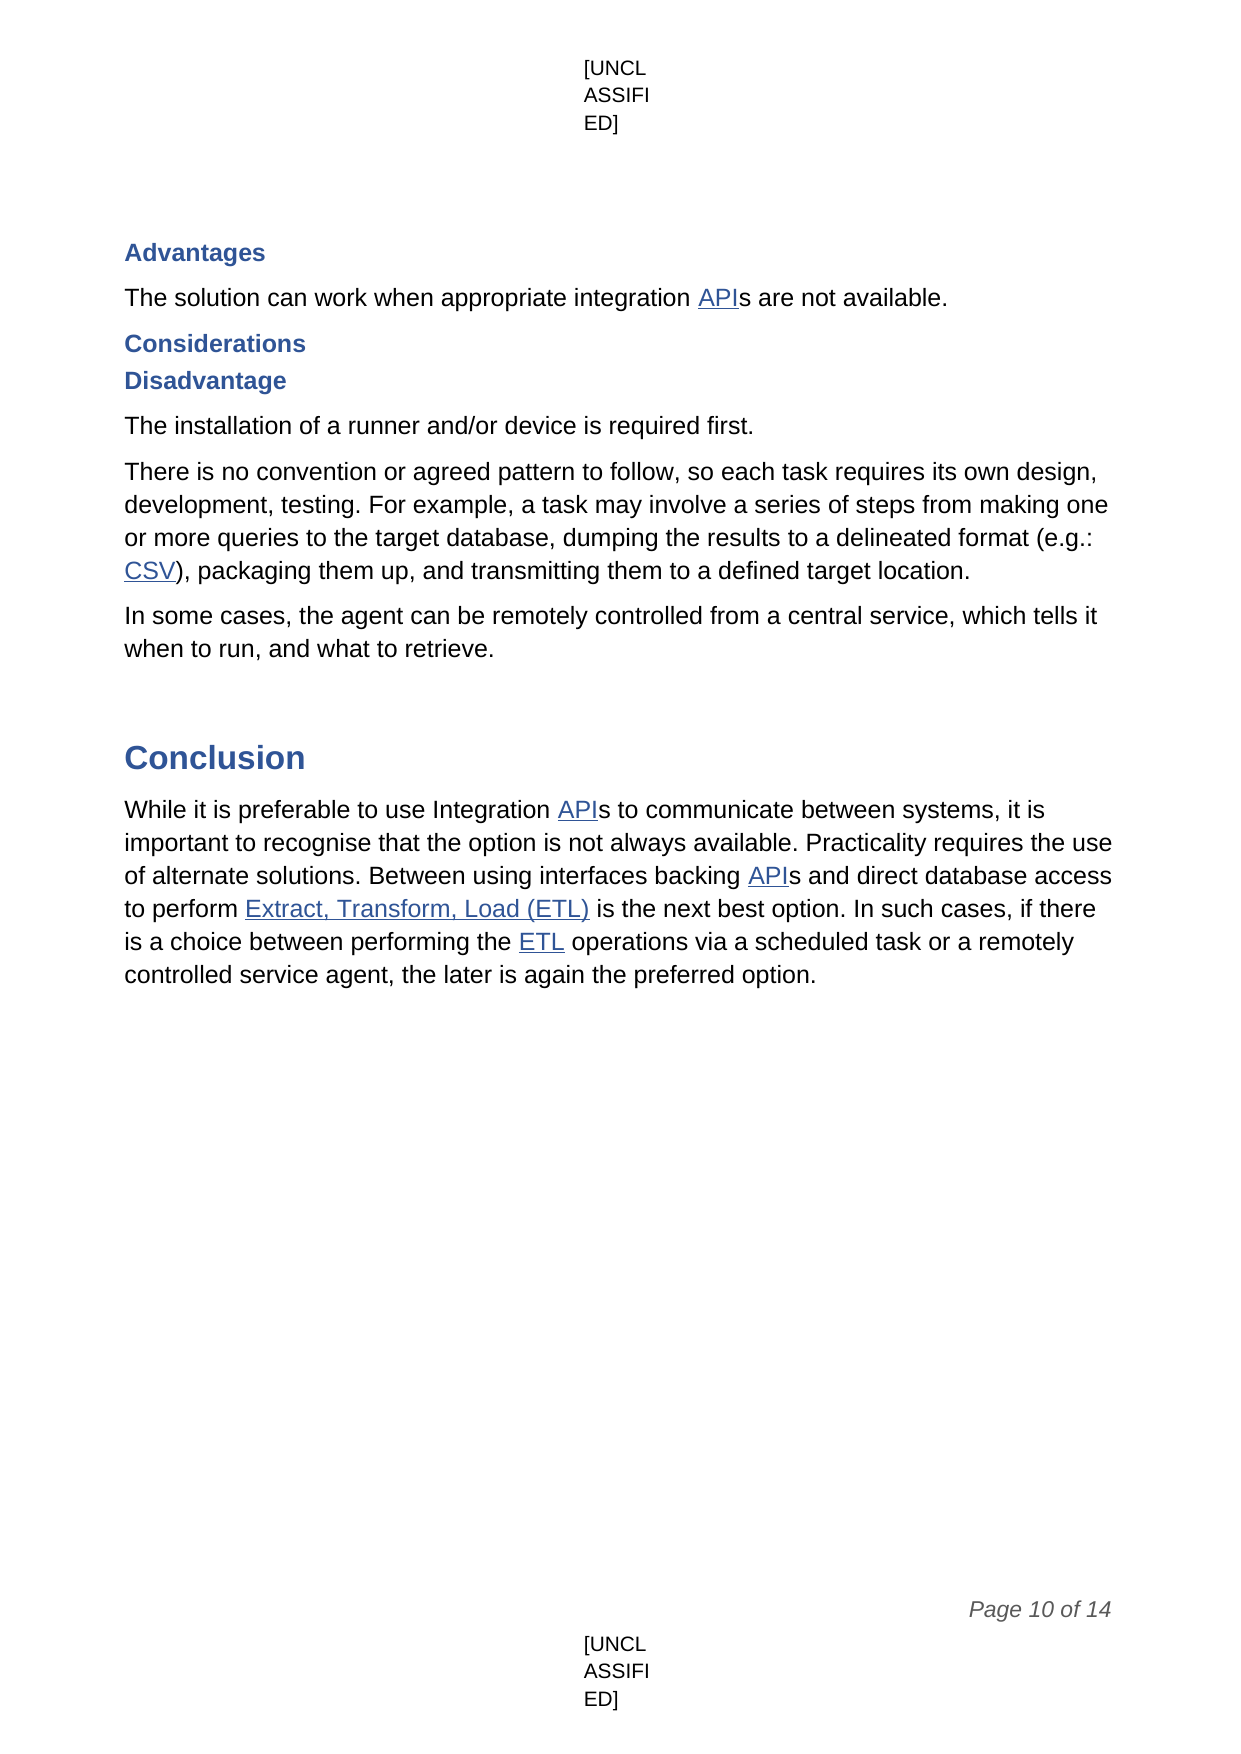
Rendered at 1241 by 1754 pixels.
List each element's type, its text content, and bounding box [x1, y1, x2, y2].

subtitle Advantages [124, 237, 1116, 266]
subtitle Disadvantage [124, 366, 1116, 394]
text There is no convention or agreed pattern to follow, so each task requires its own design, development, testing. For example, a task may involve a series of steps from making one or more queries to the target database, dumping the results to a delineated format (e.g.: CSV), packaging them up, and transmitting them to a defined target location. [124, 457, 1116, 584]
text While it is preferable to use Integration APIs to communicate between systems, it is important to recognise that the option is not always available. Practicality requires the use of alternate solutions. Between using interfaces backing APIs and direct database access to perform Extract, Transform, Load (ETL) is the next best option. In such cases, if there is a choice between performing the ETL operations via a scheduled task or a remotely controlled service agent, the later is again the preferred option. [124, 794, 1116, 988]
subtitle Considerations [124, 328, 1116, 357]
text The solution can work when appropriate integration APIs are not available. [124, 283, 1116, 312]
text The installation of a runner and/or device is required first. [124, 411, 1116, 440]
subtitle Conclusion [124, 738, 1116, 776]
text In some cases, the agent can be remotely controlled from a central service, which tells it when to run, and what to retrieve. [124, 601, 1116, 663]
